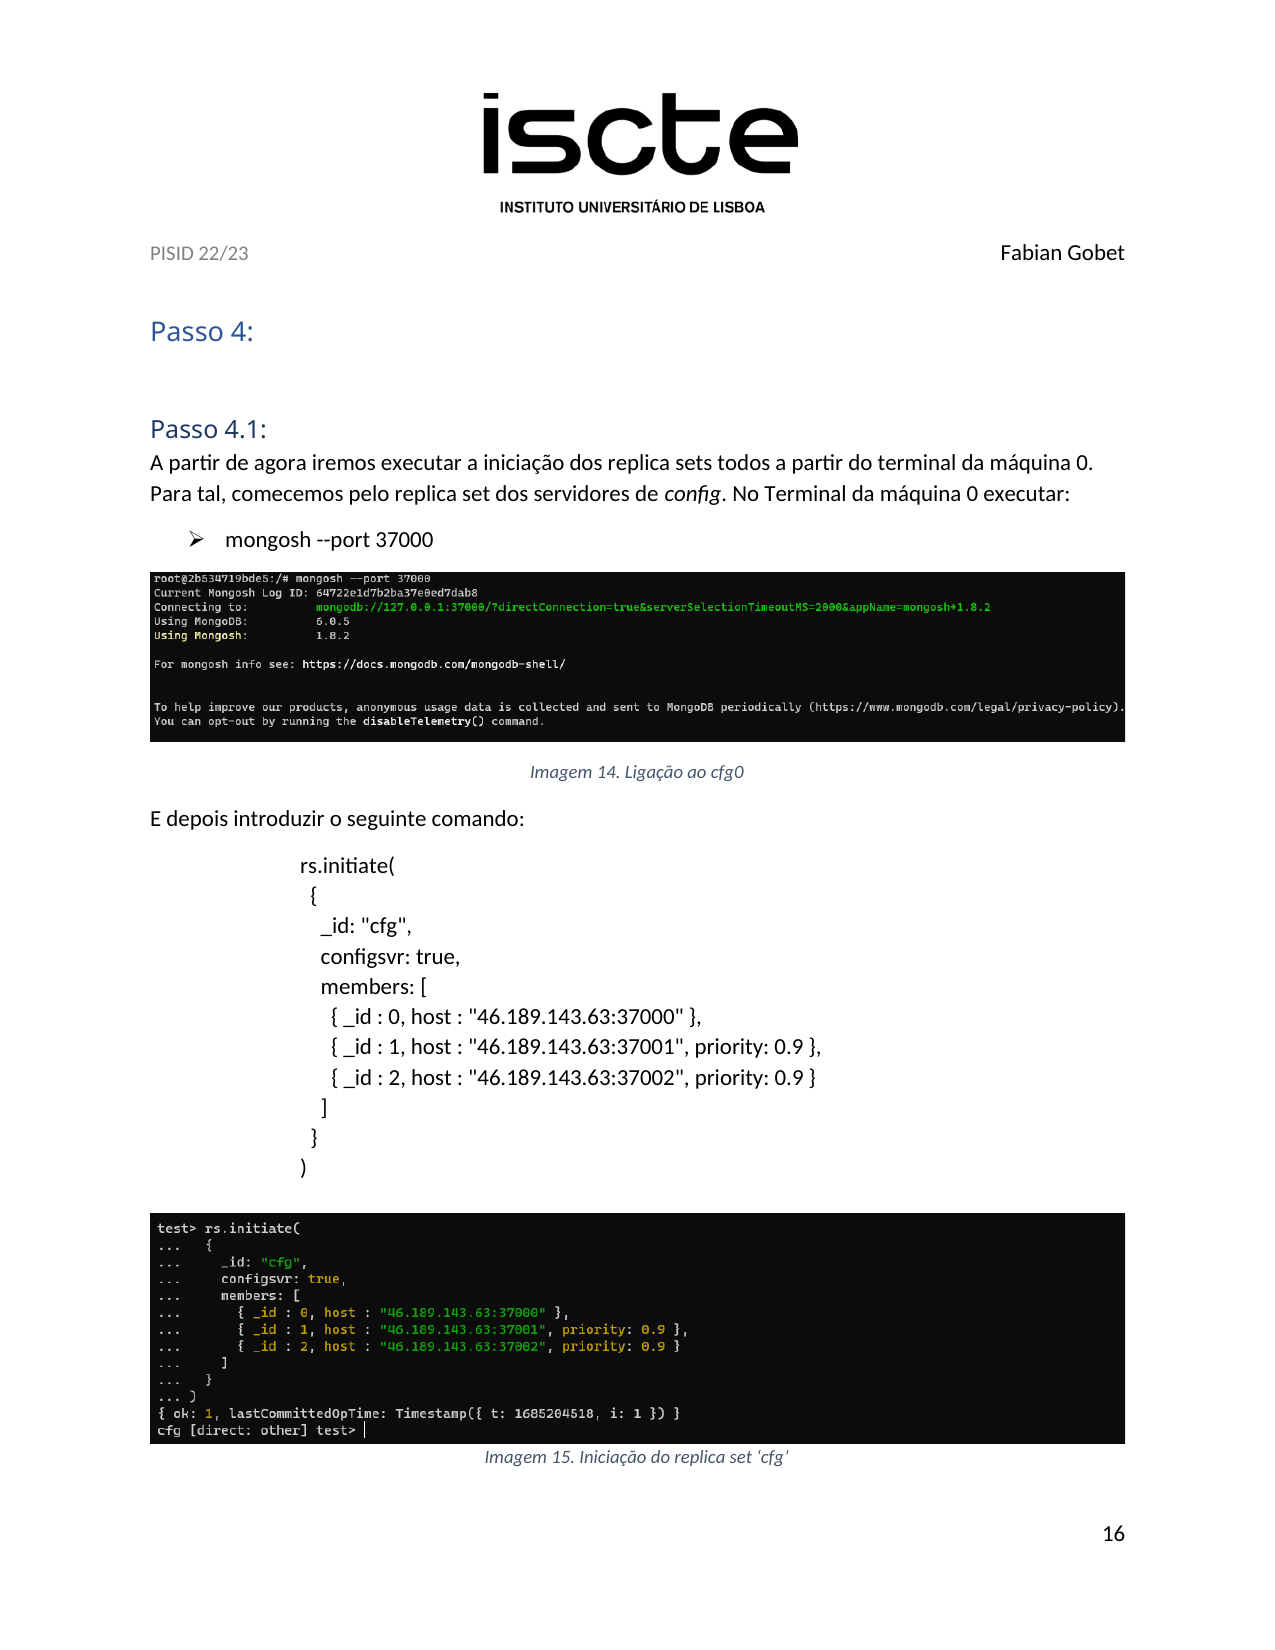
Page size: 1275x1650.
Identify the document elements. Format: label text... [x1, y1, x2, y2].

text A partir de agora iremos executar a iniciação dos replica sets todos a partir do terminal da máquina 0. Para tal, comecemos pelo replica set dos servidores de config. No Terminal da máquina 0 executar: [150, 448, 1125, 507]
text members: [ [300, 972, 1125, 1000]
text { _id : 1, host : "46.189.143.63:37001", priority: 0.9 }, [300, 1032, 1125, 1060]
subtitle Passo 4: [150, 312, 1125, 349]
text configsvr: true, [300, 942, 1125, 970]
text Imagem 15. Iniciação do replica set ‘cfg’ [150, 1446, 1125, 1469]
picture [462, 75, 813, 238]
text _id: "cfg", [300, 912, 1125, 939]
picture [150, 572, 1125, 742]
text ] [300, 1093, 1125, 1121]
text rs.initiate( [300, 851, 1125, 879]
text ) [300, 1153, 1125, 1181]
text { _id : 2, host : "46.189.143.63:37002", priority: 0.9 } [300, 1063, 1125, 1091]
text } [300, 1123, 1125, 1151]
subtitle Passo 4.1: [150, 412, 1125, 446]
text E depois introduzir o seguinte comando: [150, 804, 1125, 832]
text { [300, 881, 1125, 909]
text { _id : 0, host : "46.189.143.63:37000" }, [300, 1002, 1125, 1030]
list mongosh --port 37000 [187, 526, 1125, 553]
text Imagem 14. Ligação ao cfg0 [150, 761, 1125, 783]
picture [150, 1213, 1125, 1444]
